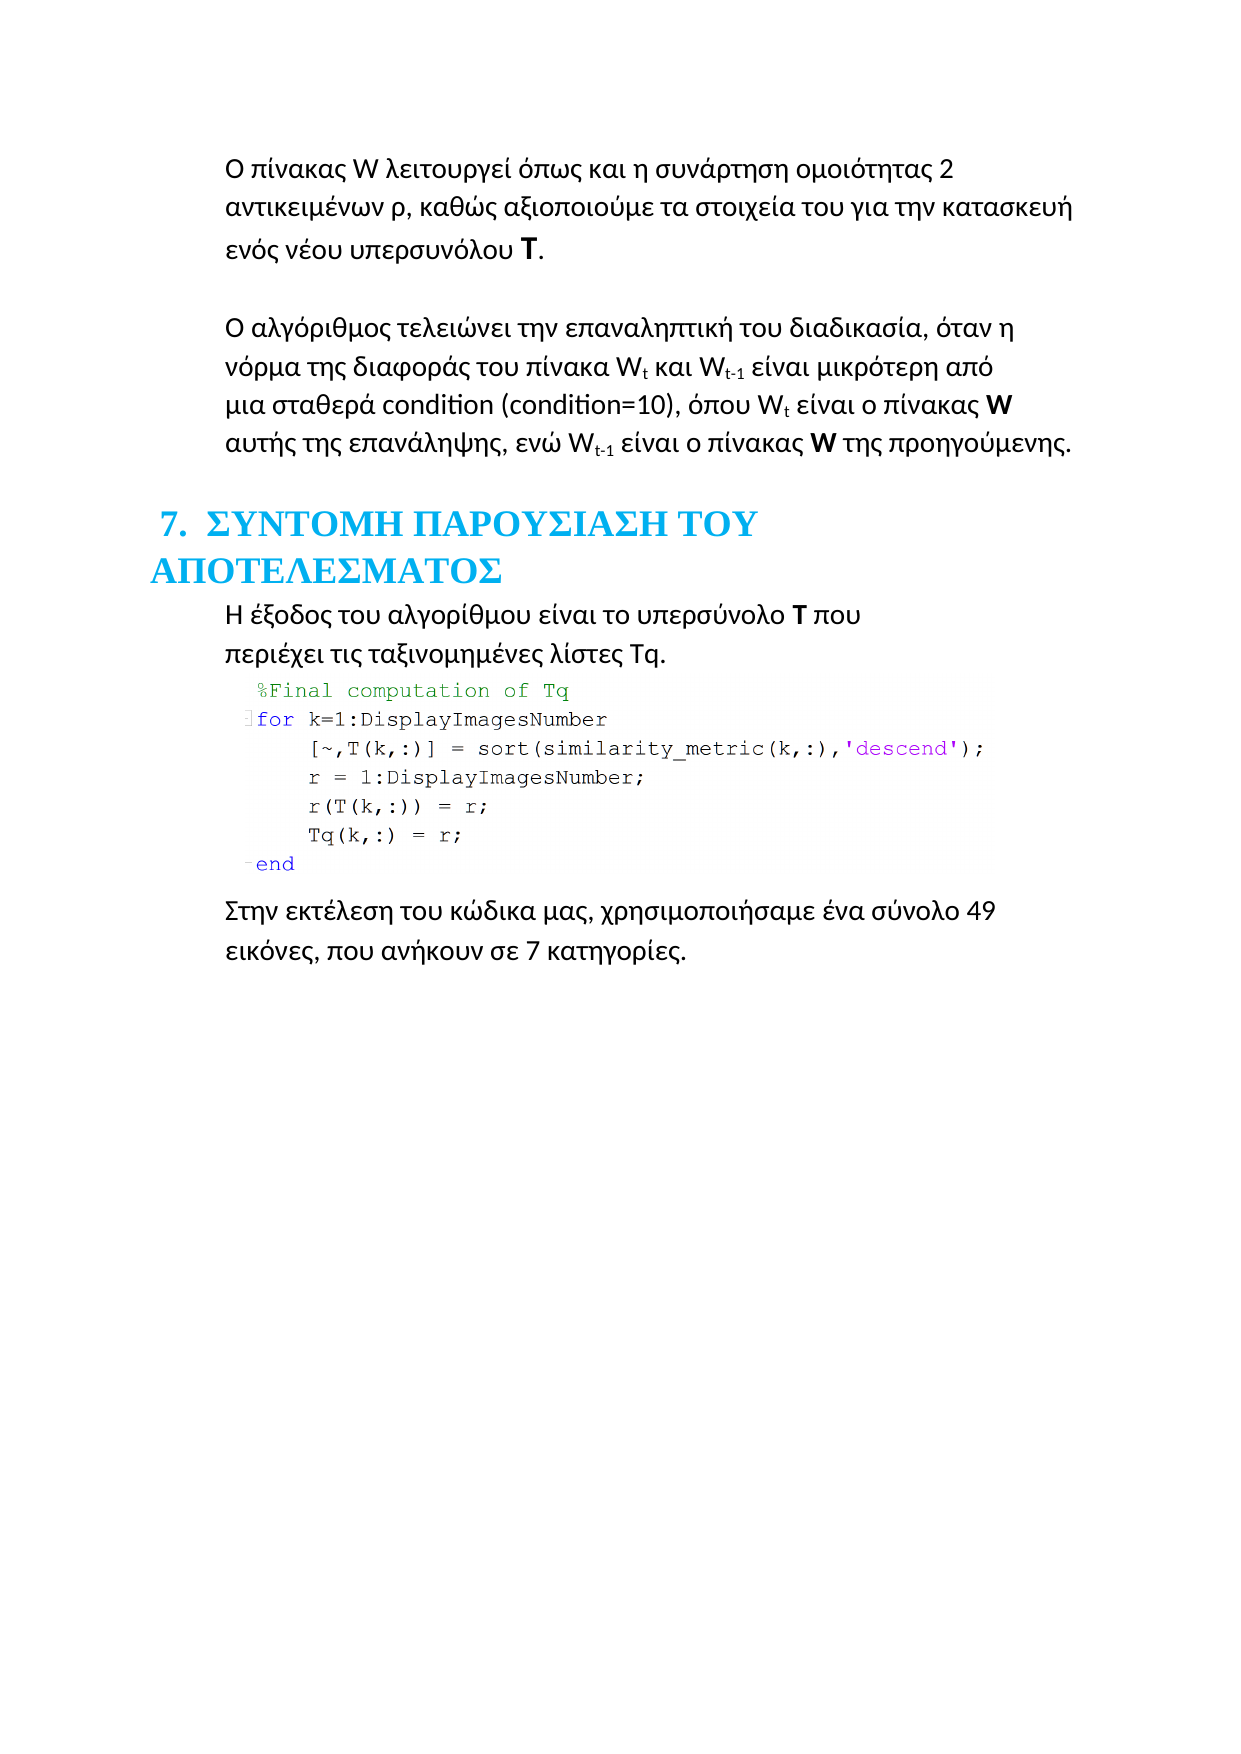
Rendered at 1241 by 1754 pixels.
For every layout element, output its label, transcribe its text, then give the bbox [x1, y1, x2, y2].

text νόρμα της διαφοράς του πίνακα Wt και Wt-1 είναι μικρότερη από [150, 348, 1090, 383]
text Στην εκτέλεση του κώδικα μας, χρησιμοποιήσαμε ένα σύνολο 49 εικόνες, που ανήκουν σε 7 κατηγορίες. [150, 892, 1090, 967]
text αυτής της επανάληψης, ενώ Wt-1 είναι ο πίνακας W της προηγούμενης. [150, 424, 1090, 460]
text 7. ΣΥΝΤΟΜΗ ΠΑΡΟΥΣΙΑΣΗ ΤΟΥ ΑΠΟΤΕΛΕΣΜΑΤΟΣ [150, 501, 1090, 592]
text Η έξοδος του αλγορίθμου είναι το υπερσύνολο Τ που [150, 596, 1090, 632]
text μια σταθερά condition (condition=10), όπου Wt είναι ο πίνακας W [150, 386, 1090, 422]
text ενός νέου υπερσυνόλου Τ. [150, 227, 1090, 268]
picture [245, 673, 995, 874]
text Ο πίνακας W λειτουργεί όπως και η συνάρτηση ομοιότητας 2 [150, 150, 1090, 186]
text περιέχει τις ταξινομημένες λίστες Tq. [150, 635, 1090, 670]
text αντικειμένων ρ, καθώς αξιοποιούμε τα στοιχεία του για την κατασκευή [150, 188, 1090, 224]
text Ο αλγόριθμος τελειώνει την επαναληπτική του διαδικασία, όταν η [150, 309, 1090, 345]
